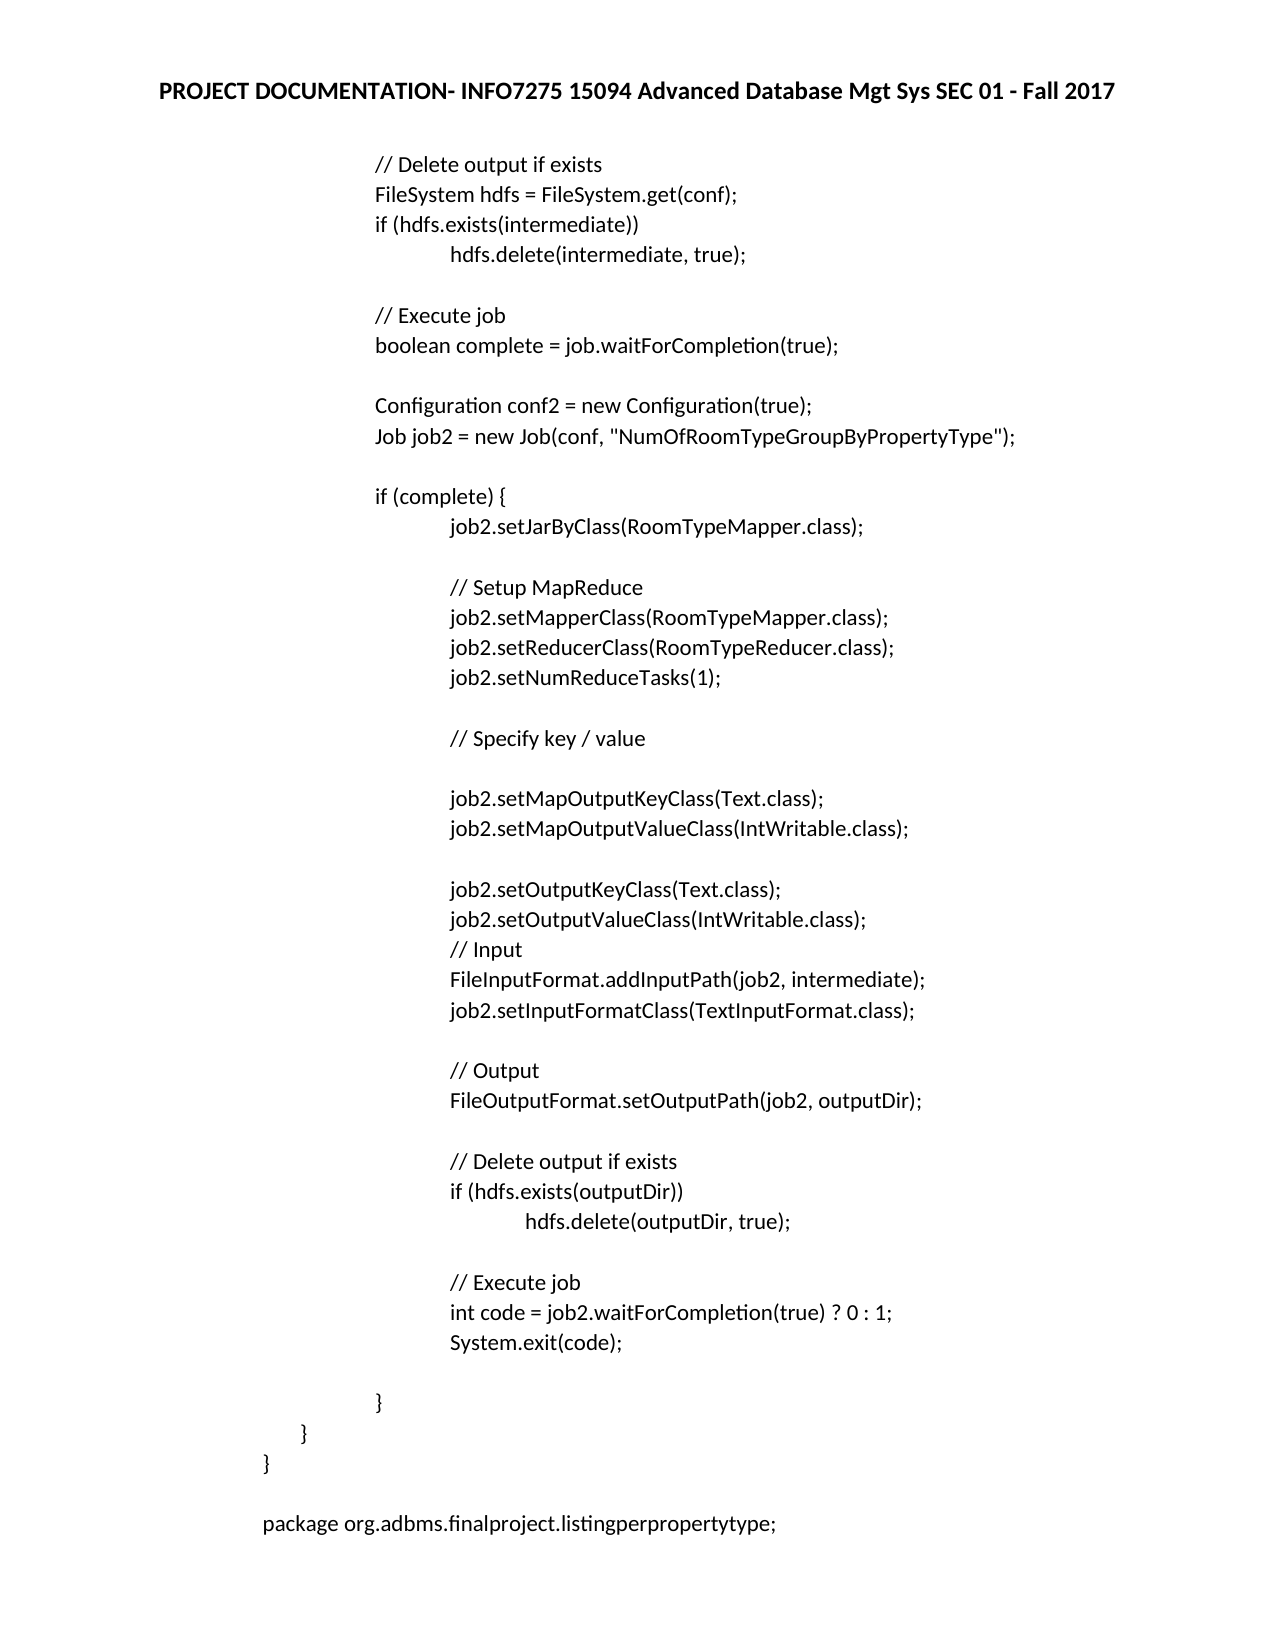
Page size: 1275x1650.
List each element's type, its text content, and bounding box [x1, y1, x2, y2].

list job2.setReducerClass(RoomTypeReducer.class); [262, 633, 1125, 661]
list job2.setMapperClass(RoomTypeMapper.class); [262, 603, 1125, 631]
list job2.setMapOutputKeyClass(Text.class); [262, 784, 1125, 812]
list hdfs.delete(outputDir, true); [262, 1207, 1125, 1235]
list // Setup MapReduce [262, 573, 1125, 601]
list hdfs.delete(intermediate, true); [262, 241, 1125, 269]
list package org.adbms.finalproject.listingperpropertytype; [262, 1509, 1125, 1537]
list // Execute job [262, 301, 1125, 329]
list System.exit(code); [262, 1328, 1125, 1356]
list job2.setJarByClass(RoomTypeMapper.class); [262, 512, 1125, 541]
list // Specify key / value [262, 724, 1125, 752]
list job2.setNumReduceTasks(1); [262, 663, 1125, 692]
list if (complete) { [262, 482, 1125, 510]
list job2.setOutputValueClass(IntWritable.class); [262, 905, 1125, 933]
list Configuration conf2 = new Configuration(true); [262, 392, 1125, 420]
list int code = job2.waitForCompletion(true) ? 0 : 1; [262, 1298, 1125, 1326]
list FileSystem hdfs = FileSystem.get(conf); [262, 180, 1125, 208]
list if (hdfs.exists(outputDir)) [262, 1177, 1125, 1205]
list // Delete output if exists [262, 150, 1125, 178]
list } [262, 1419, 1125, 1447]
list FileOutputFormat.setOutputPath(job2, outputDir); [262, 1086, 1125, 1114]
list if (hdfs.exists(intermediate)) [262, 210, 1125, 238]
list job2.setInputFormatClass(TextInputFormat.class); [262, 996, 1125, 1024]
list FileInputFormat.addInputPath(job2, intermediate); [262, 966, 1125, 994]
list job2.setOutputKeyClass(Text.class); [262, 875, 1125, 903]
list // Output [262, 1056, 1125, 1084]
list // Execute job [262, 1268, 1125, 1296]
list // Delete output if exists [262, 1147, 1125, 1175]
list Job job2 = new Job(conf, "NumOfRoomTypeGroupByPropertyType"); [262, 422, 1125, 450]
list } [262, 1449, 1125, 1477]
list job2.setMapOutputValueClass(IntWritable.class); [262, 814, 1125, 843]
list } [262, 1388, 1125, 1417]
list boolean complete = job.waitForCompletion(true); [262, 331, 1125, 359]
list // Input [262, 935, 1125, 963]
